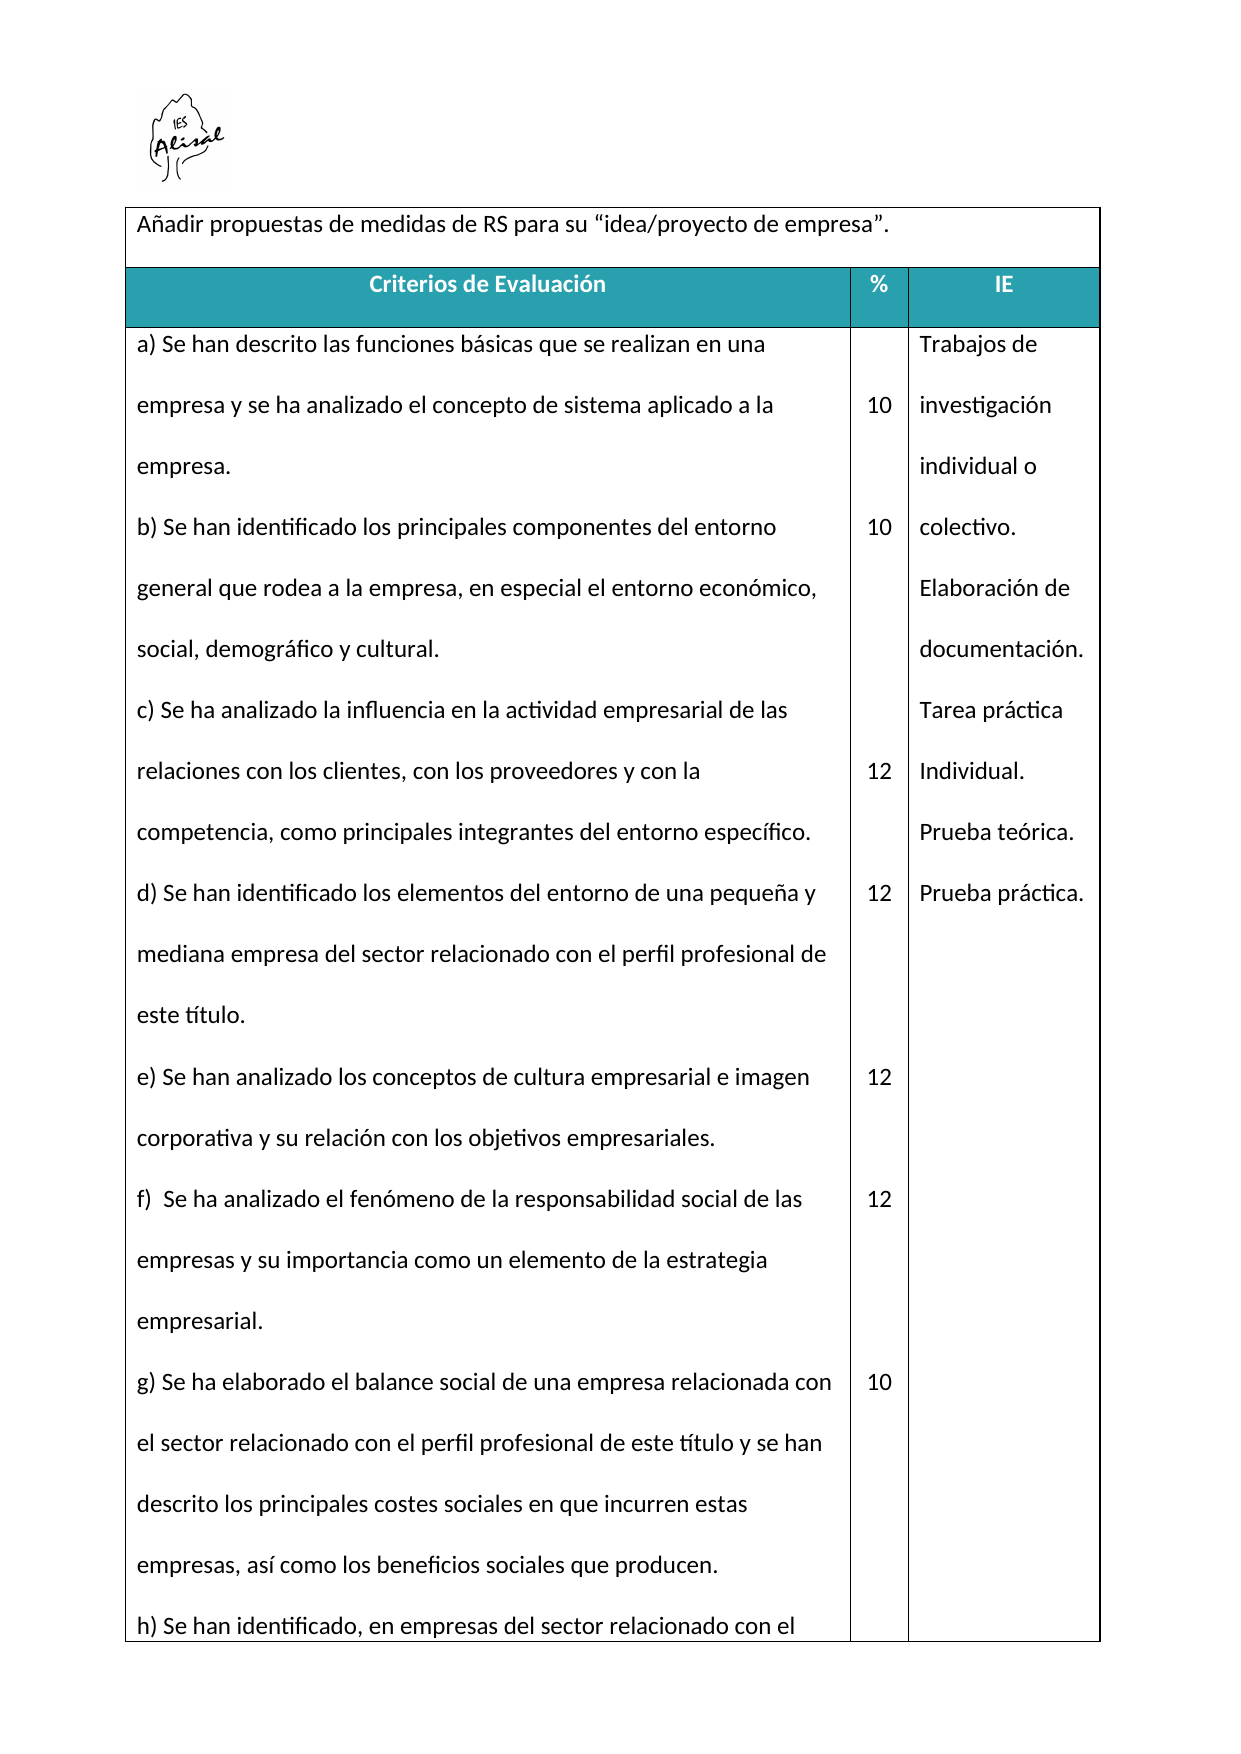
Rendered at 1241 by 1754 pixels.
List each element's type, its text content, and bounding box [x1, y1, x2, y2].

table_cell Criterios de Evaluación [126, 268, 850, 327]
table_cell IE [909, 268, 1099, 327]
table_cell % [851, 268, 908, 327]
table_cell Trabajos de investigación individual o colectivo. Elaboración de documentación. Tarea práctica Individual. Prueba teórica. Prueba práctica. [909, 328, 1099, 1641]
picture [136, 87, 232, 187]
table_cell 10 10 12 12 12 12 10 10 12 [851, 328, 908, 1641]
